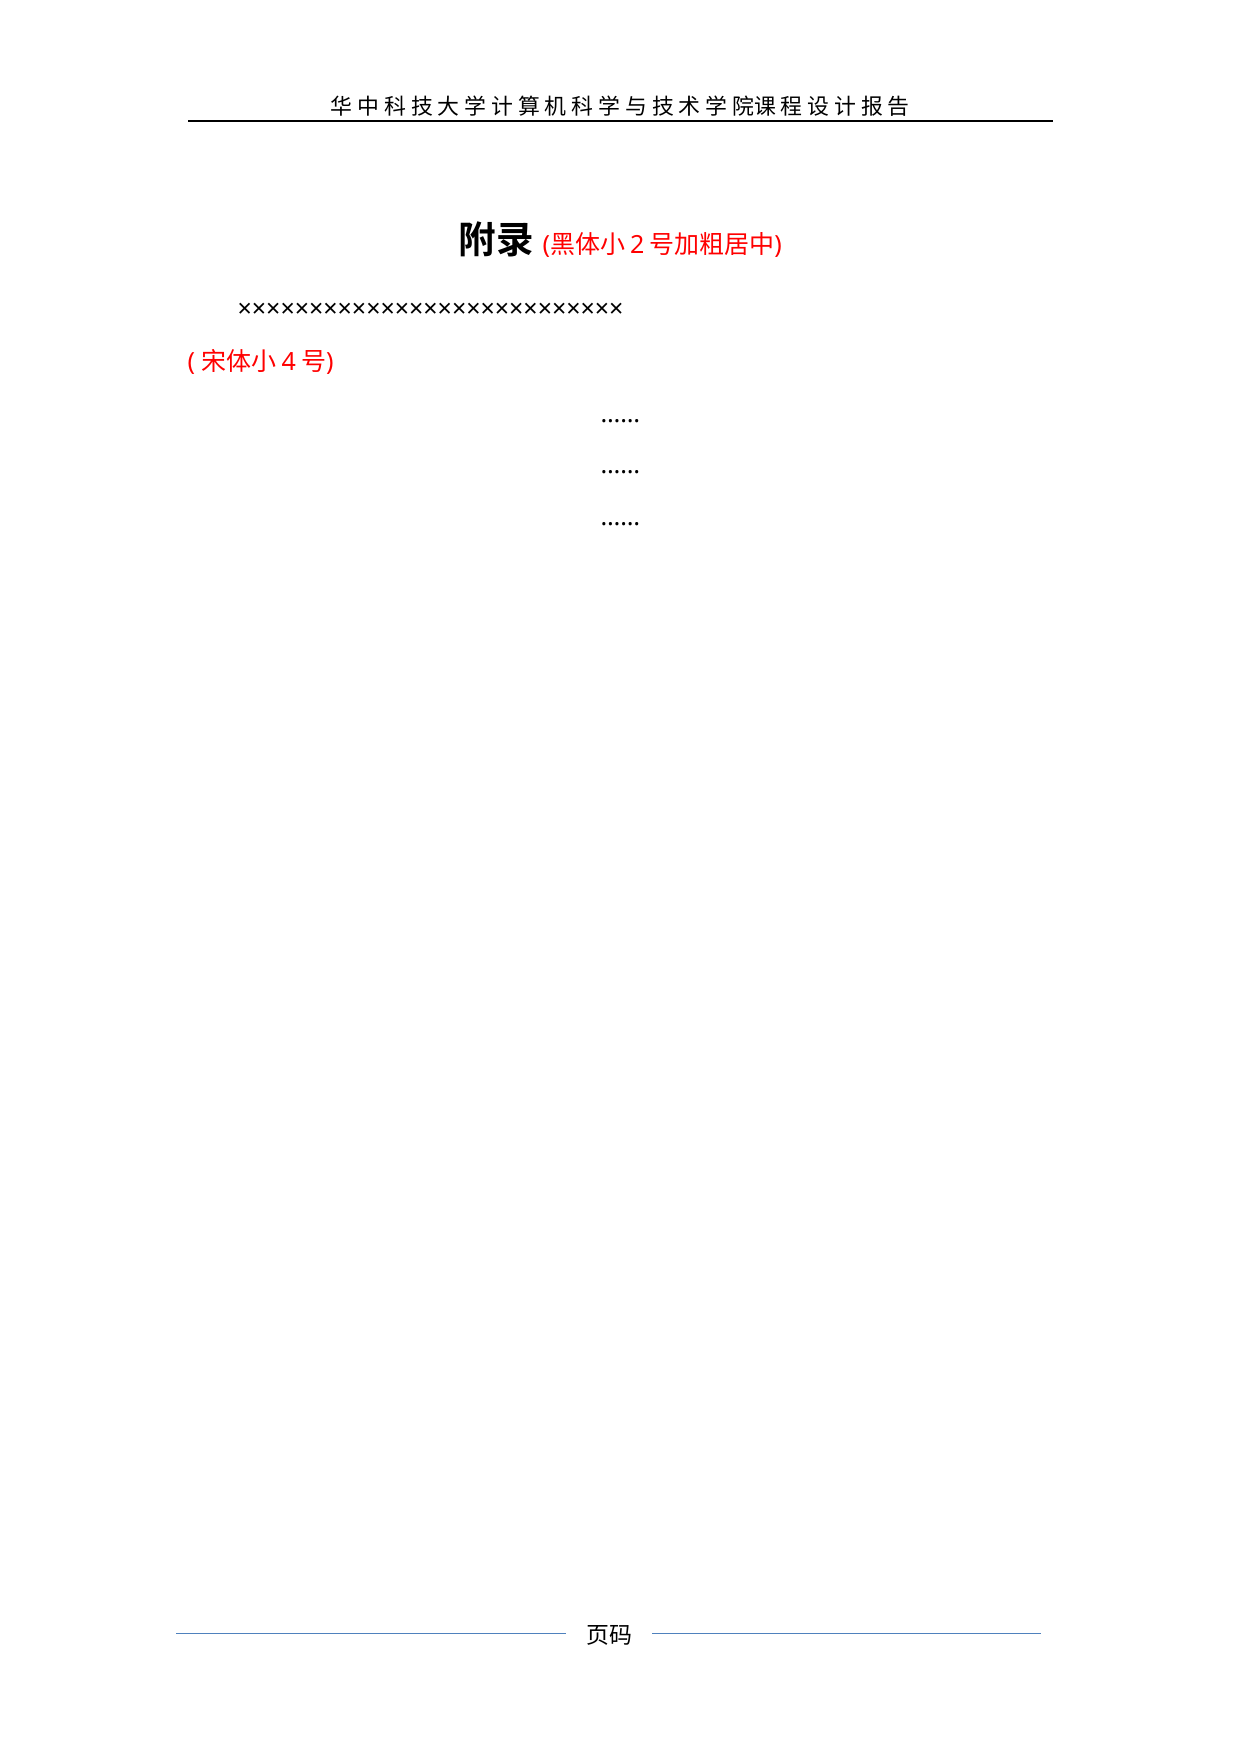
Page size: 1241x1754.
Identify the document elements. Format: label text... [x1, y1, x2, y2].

text …… [187, 498, 1053, 532]
text ××××××××××××××××××××××××××× [187, 291, 1053, 325]
text ( 宋体小4号) [187, 342, 1053, 378]
text …… [187, 447, 1053, 481]
text …… [187, 396, 1053, 430]
text 附录 (黑体小2号加粗居中) [187, 210, 1053, 265]
